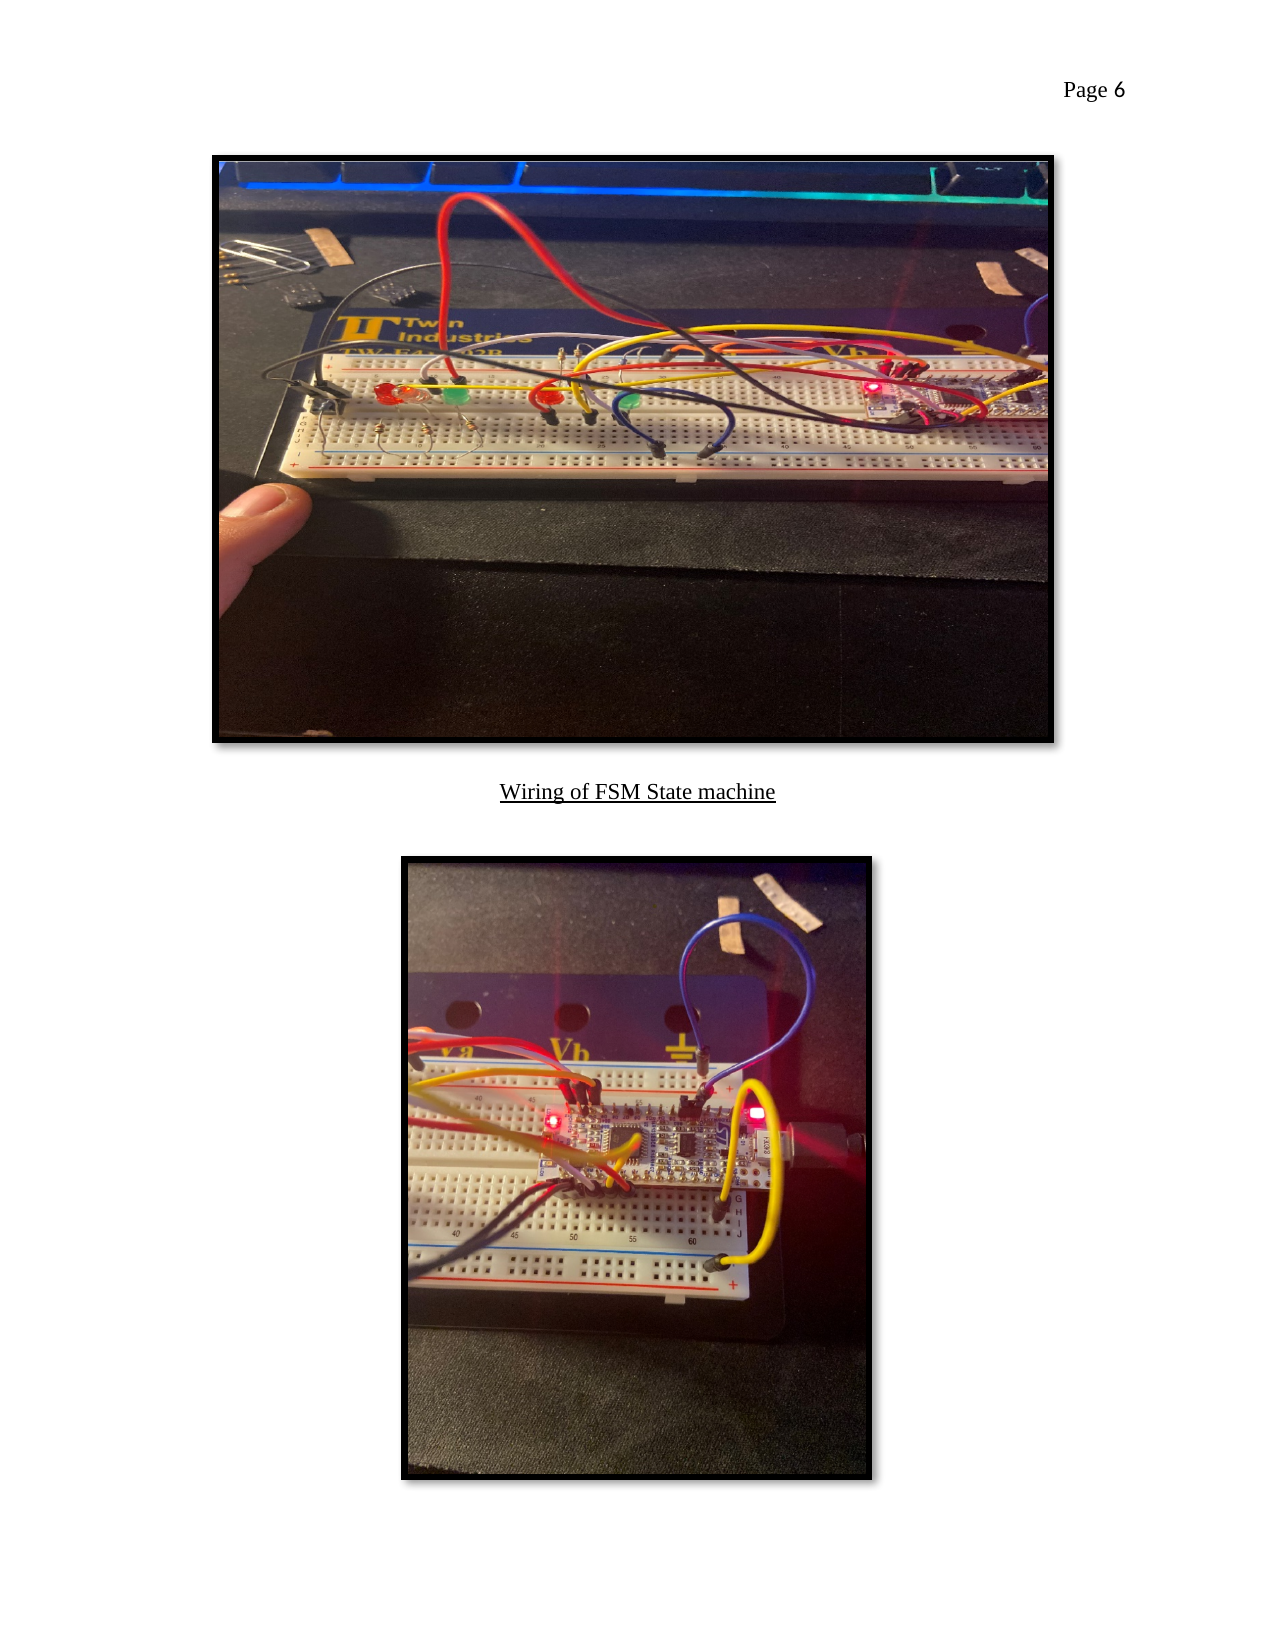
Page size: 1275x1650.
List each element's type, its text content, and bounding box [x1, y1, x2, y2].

picture [220, 162, 1048, 737]
picture [408, 863, 866, 1473]
text Wiring of FSM State machine [150, 778, 1125, 805]
